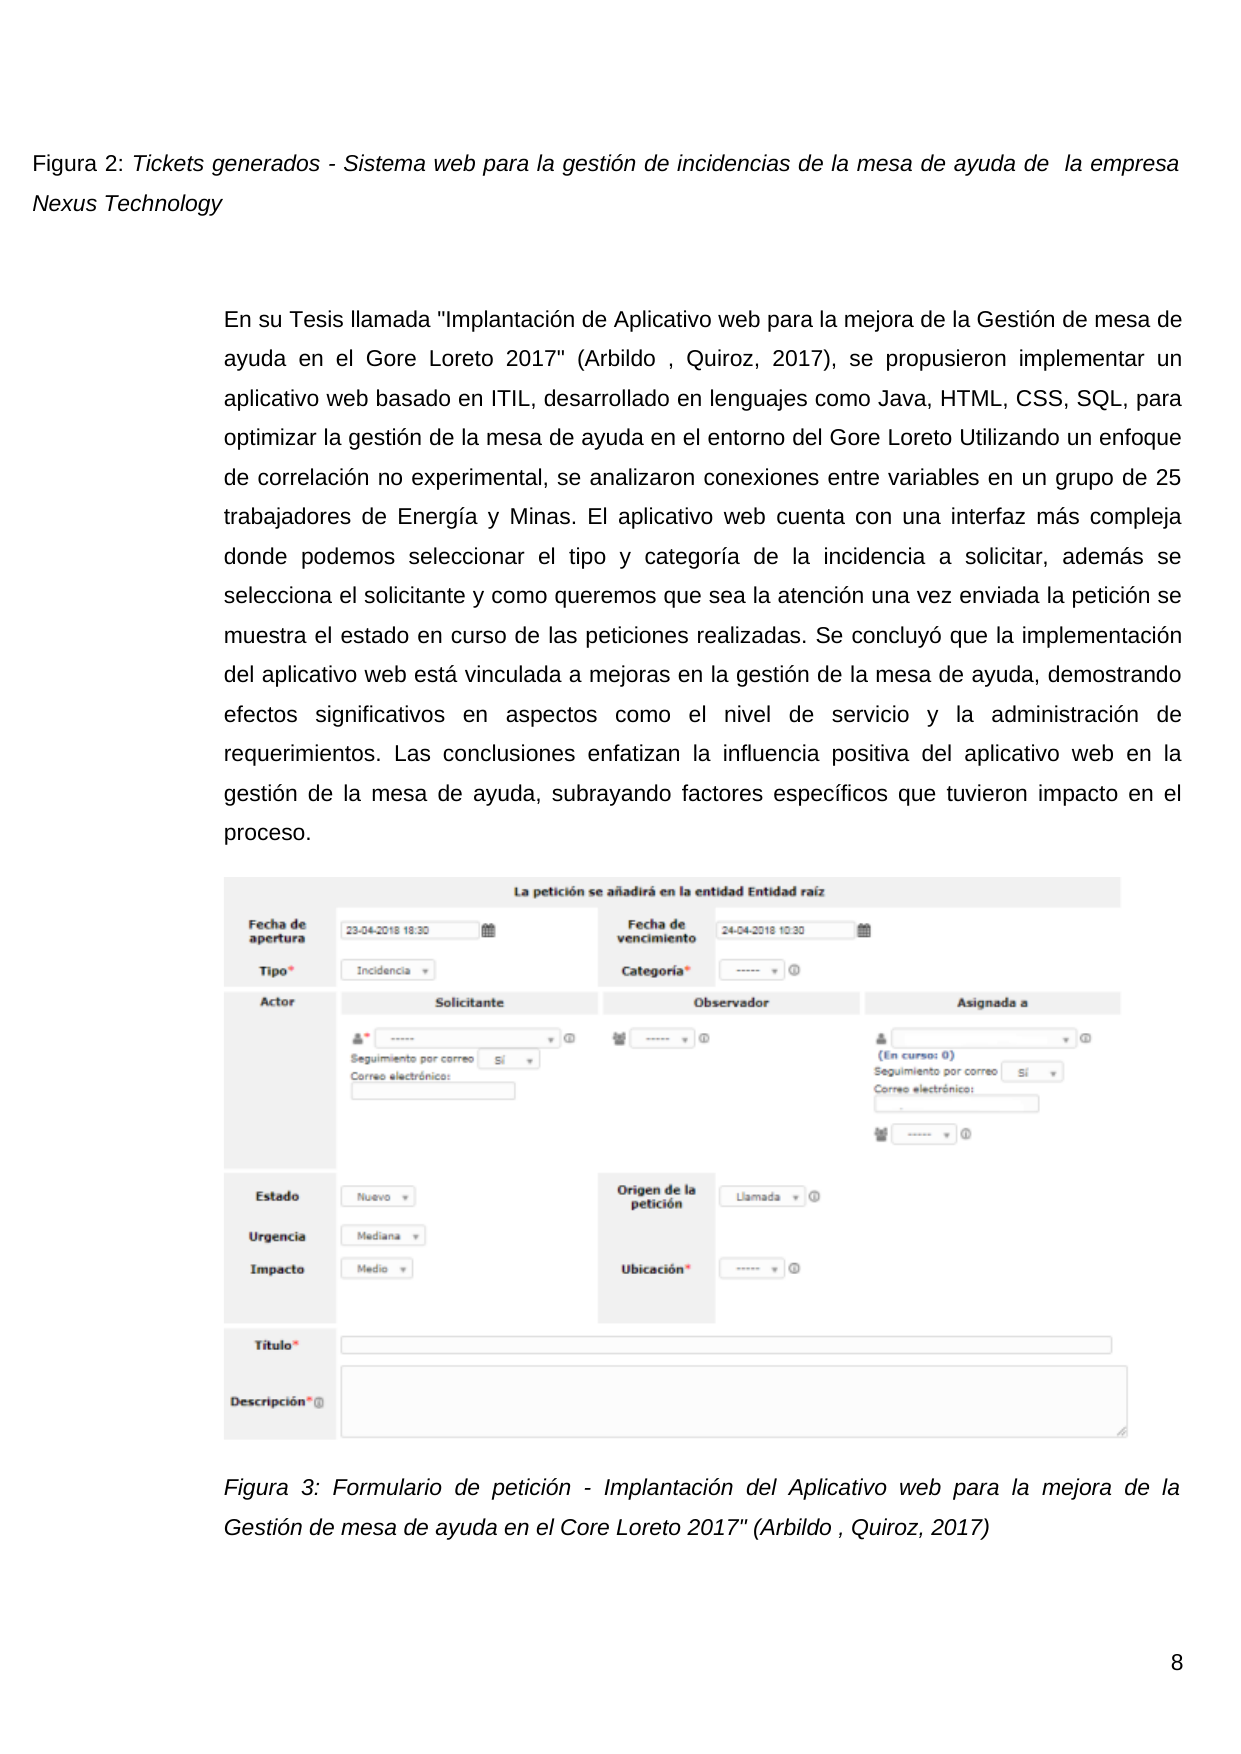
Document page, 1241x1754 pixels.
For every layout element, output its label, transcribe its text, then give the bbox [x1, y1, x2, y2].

text En su Tesis llamada "Implantación de Aplicativo web para la mejora de la Gestión de mesa de ayuda en el Gore Loreto 2017" (Arbildo , Quiroz, 2017), se propusieron implementar un aplicativo web basado en ITIL, desarrollado en lenguajes como Java, HTML, CSS, SQL, para optimizar la gestión de la mesa de ayuda en el entorno del Gore Loreto Utilizando un enfoque de correlación no experimental, se analizaron conexiones entre variables en un grupo de 25 trabajadores de Energía y Minas. El aplicativo web cuenta con una interfaz más compleja donde podemos seleccionar el tipo y categoría de la incidencia a solicitar, además se selecciona el solicitante y como queremos que sea la atención una vez enviada la petición se muestra el estado en curso de las peticiones realizadas. Se concluyó que la implementación del aplicativo web está vinculada a mejoras en la gestión de la mesa de ayuda, demostrando efectos significativos en aspectos como el nivel de servicio y la administración de requerimientos. Las conclusiones enfatizan la influencia positiva del aplicativo web en la gestión de la mesa de ayuda, subrayando factores específicos que tuvieron impacto en el proceso. [224, 306, 1183, 846]
text Figura 3: Formulario de petición - Implantación del Aplicativo web para la mejora de la Gestión de mesa de ayuda en el Core Loreto 2017" (Arbildo , Quiroz, 2017) [224, 1474, 1183, 1540]
picture [223, 877, 1139, 1443]
text Figura 2: Tickets generados - Sistema web para la gestión de incidencias de la mesa de ayuda de la empresa Nexus Technology [32, 150, 1183, 216]
